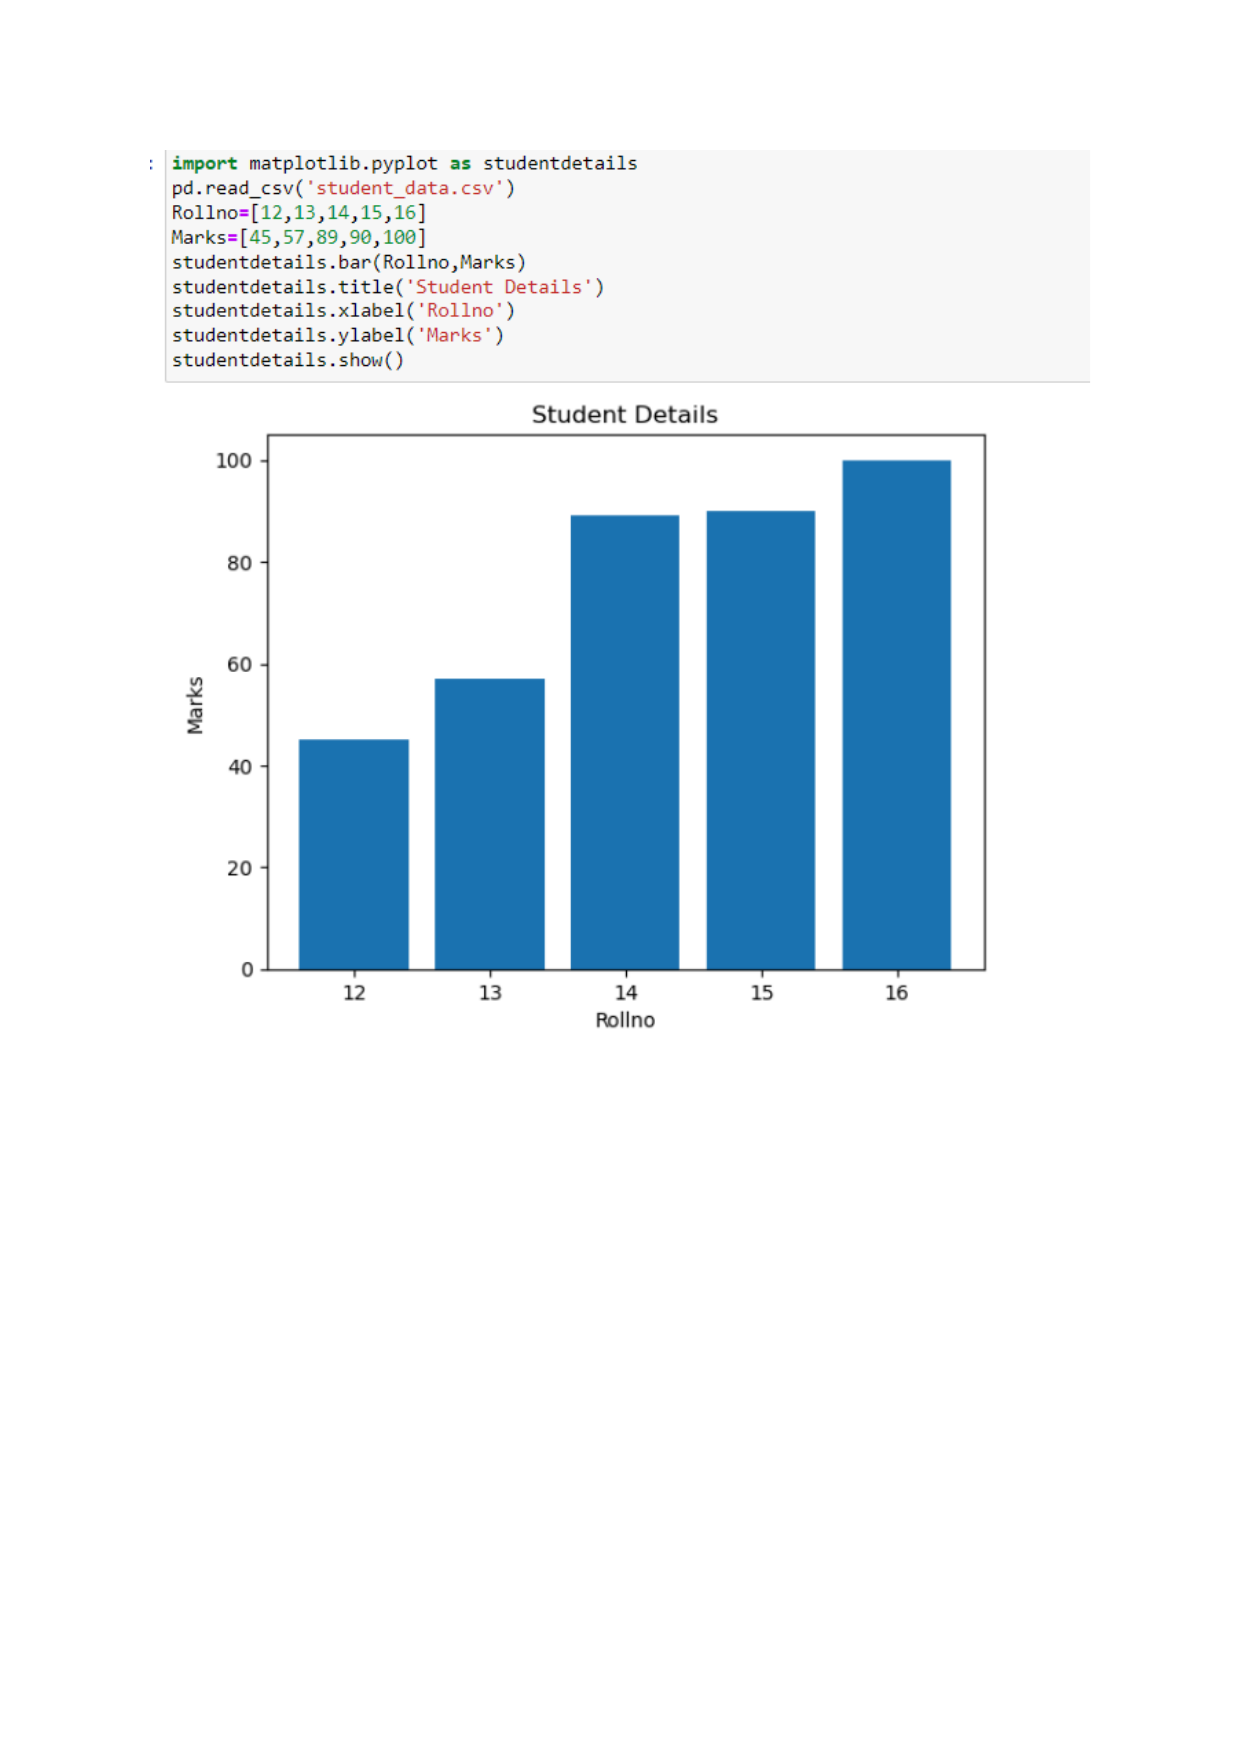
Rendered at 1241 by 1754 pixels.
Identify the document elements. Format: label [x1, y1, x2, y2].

picture [150, 150, 1091, 1060]
